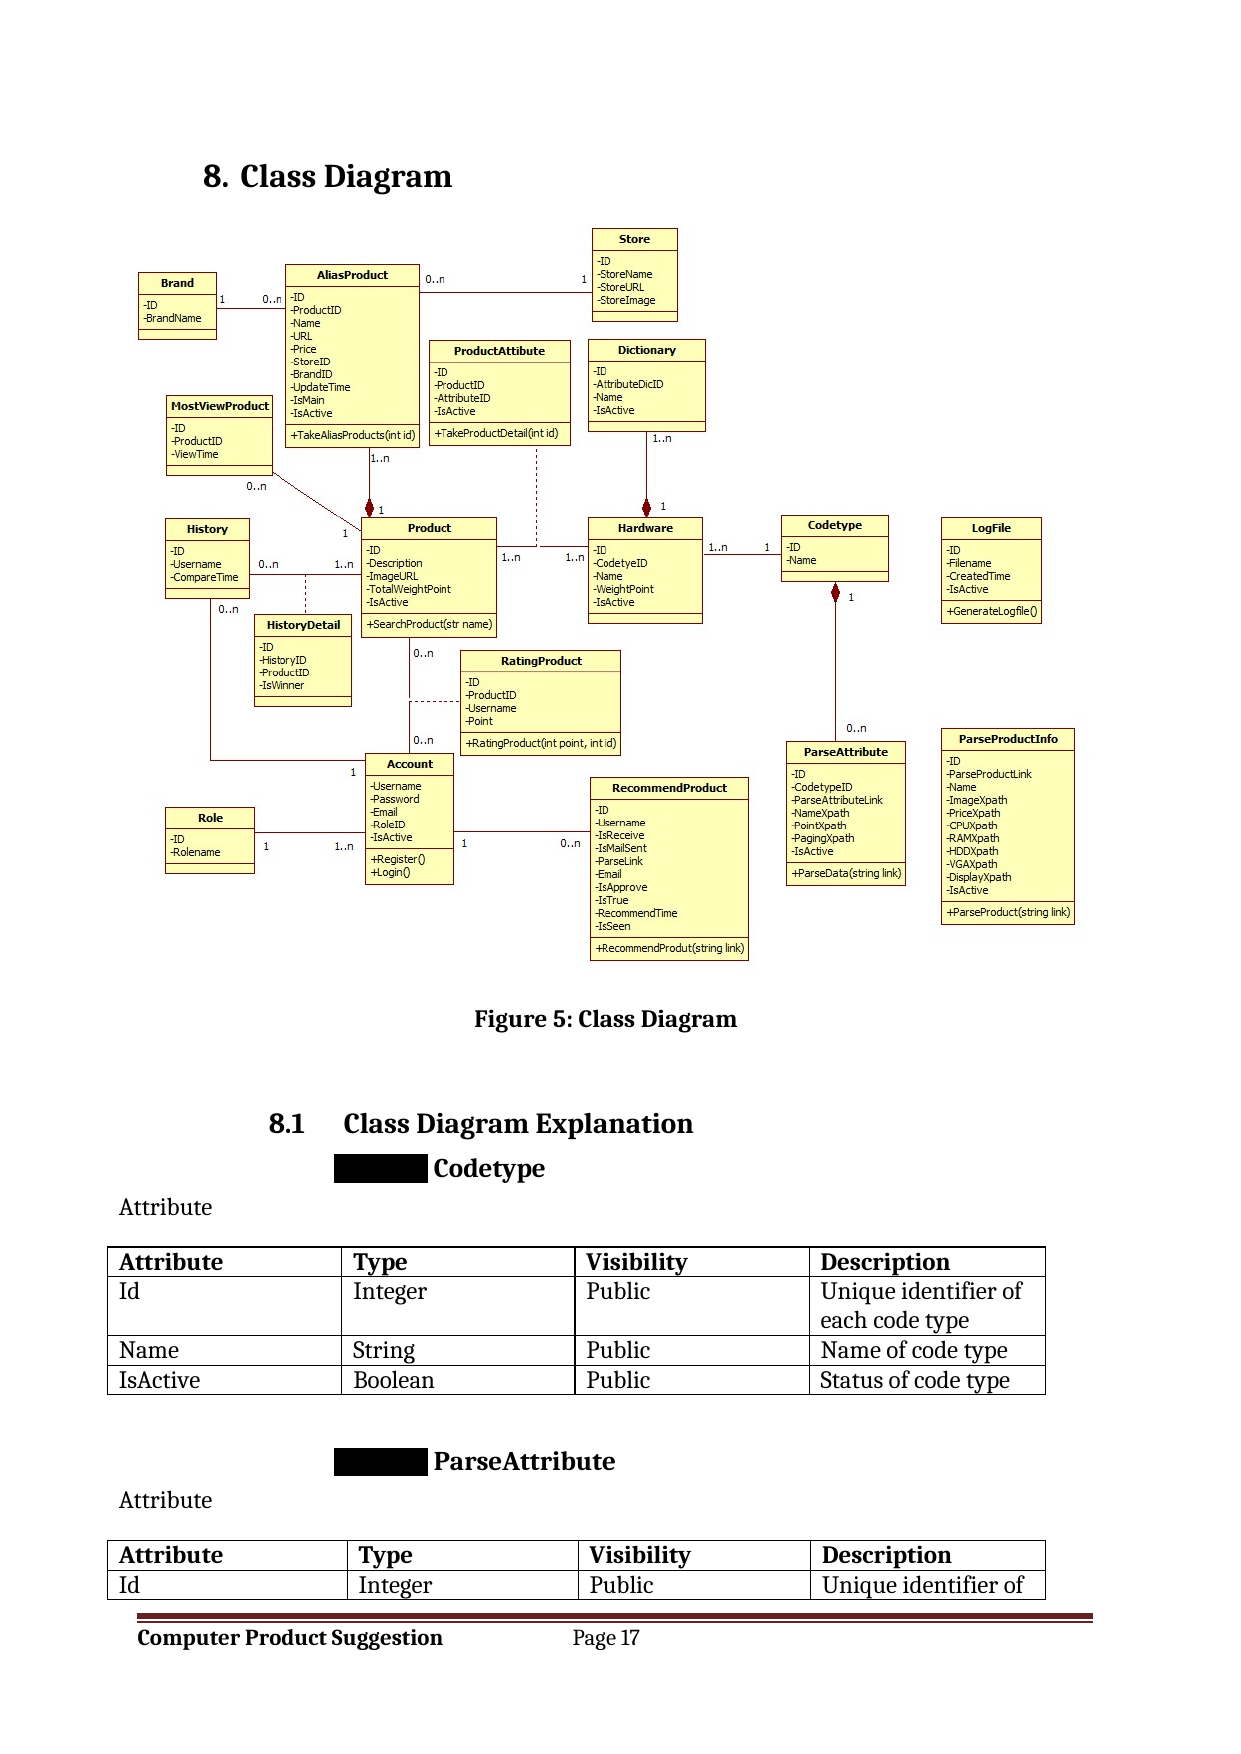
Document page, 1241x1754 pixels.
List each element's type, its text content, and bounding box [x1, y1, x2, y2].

table_cell Id [108, 1571, 347, 1599]
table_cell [811, 1571, 1045, 1599]
picture [118, 208, 1094, 980]
table_header Visibility [579, 1541, 810, 1569]
table_cell Public [576, 1366, 809, 1394]
subtitle Class Diagram [203, 157, 1093, 196]
table_header Attribute [108, 1541, 347, 1569]
text Figure 5: Class Diagram [118, 1004, 1093, 1033]
text Attribute [118, 1193, 1093, 1221]
table_header Visibility [576, 1248, 809, 1276]
table_cell Integer [348, 1571, 578, 1599]
table_header Type [342, 1248, 574, 1276]
table_cell Status of code type [810, 1366, 1045, 1394]
table_cell Id [108, 1277, 341, 1335]
table_header Description [810, 1248, 1045, 1276]
table_cell Boolean [342, 1366, 574, 1394]
table_header Attribute [108, 1248, 341, 1276]
table_cell Integer [342, 1277, 574, 1335]
table_cell Unique identifier of each code type [810, 1277, 1045, 1335]
table_cell Public [576, 1277, 809, 1335]
table_cell IsActive [108, 1366, 341, 1394]
subtitle Class Diagram Explanation [268, 1107, 1093, 1141]
subtitle Codetype [334, 1153, 1093, 1184]
table_cell Name of code type [810, 1336, 1045, 1364]
table_cell String [342, 1336, 574, 1364]
table_cell Name [108, 1336, 341, 1364]
text Attribute [118, 1486, 1093, 1515]
table_cell Public [576, 1336, 809, 1364]
table_cell Public [579, 1571, 810, 1599]
subtitle ParseAttribute [334, 1446, 1093, 1478]
table_header Description [811, 1541, 1045, 1569]
table_header Type [348, 1541, 578, 1569]
